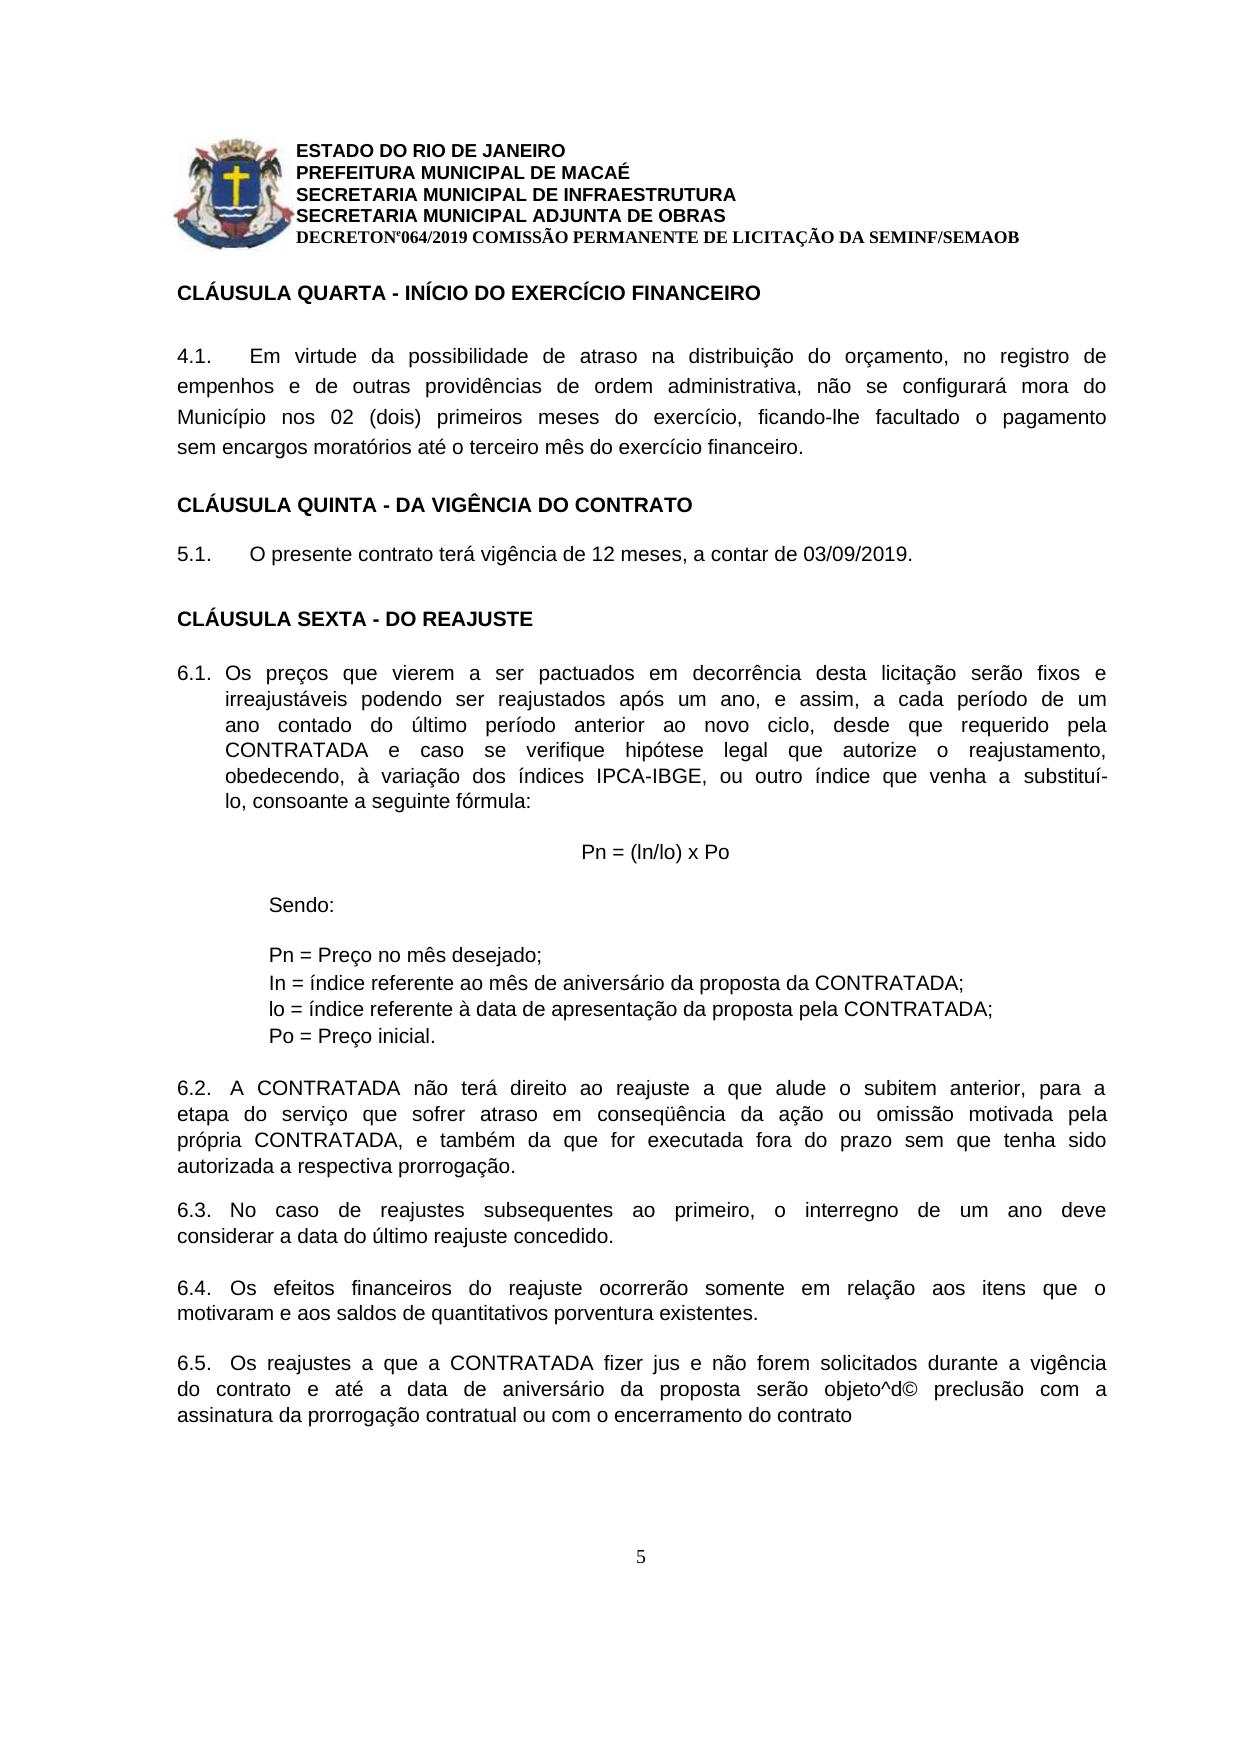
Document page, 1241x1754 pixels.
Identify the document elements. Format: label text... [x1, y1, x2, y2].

text DECRETONe064/2019 COMISSÃO PERMANENTE DE LICITAÇÃO DA SEMINF/SEMAOB [296, 227, 1092, 247]
list Em virtude da possibilidade de atraso na distribuição do orçamento, no registro de empenhos e de outras providências de ordem administrativa, não se configurará mora do Município nos 02 (dois) primeiros meses do exercício, ficando-lhe facultado o pagamento sem encargos moratórios até o terceiro mês do exercício financeiro. [177, 344, 1108, 458]
subtitle CLÁUSULA QUINTA - DA VIGÊNCIA DO CONTRATO [177, 493, 1108, 517]
list A CONTRATADA não terá direito ao reajuste a que alude o subitem anterior, para a etapa do serviço que sofrer atraso em conseqüência da ação ou omissão motivada pela própria CONTRATADA, e também da que for executada fora do prazo sem que tenha sido autorizada a respectiva prorrogação. [177, 1076, 1108, 1178]
text lo = índice referente à data de apresentação da proposta pela CONTRATADA; Po = Preço inicial. [268, 997, 1052, 1048]
list Os efeitos financeiros do reajuste ocorrerão somente em relação aos itens que o motivaram e aos saldos de quantitativos porventura existentes. [177, 1275, 1108, 1325]
subtitle CLÁUSULA SEXTA - DO REAJUSTE [177, 607, 533, 631]
text In = índice referente ao mês de aniversário da proposta da CONTRATADA; [268, 970, 1108, 994]
text ESTADO DO RIO DE JANEIRO [296, 140, 1092, 162]
picture [172, 137, 296, 251]
list No caso de reajustes subsequentes ao primeiro, o interregno de um ano deve considerar a data do último reajuste concedido. [177, 1198, 1108, 1248]
text Pn = Preço no mês desejado; [268, 943, 1108, 967]
text SECRETARIA MUNICIPAL DE INFRAESTRUTURA [296, 183, 1092, 205]
text Sendo: [268, 893, 334, 917]
text SECRETARIA MUNICIPAL ADJUNTA DE OBRAS [296, 205, 1092, 227]
list Os preços que vierem a ser pactuados em decorrência desta licitação serão fixos e irreajustáveis podendo ser reajustados após um ano, e assim, a cada período de um ano contado do último período anterior ao novo ciclo, desde que requerido pela CONTRATADA e caso se verifique hipótese legal que autorize o reajustamento, obedecendo, à variação dos índices IPCA-IBGE, ou outro índice que venha a substituí- lo, consoante a seguinte fórmula: [177, 661, 1108, 813]
list O presente contrato terá vigência de 12 meses, a contar de 03/09/2019. [177, 542, 1108, 566]
list Os reajustes a que a CONTRATADA fizer jus e não forem solicitados durante a vigência do contrato e até a data de aniversário da proposta serão objeto^d© preclusão com a assinatura da prorrogação contratual ou com o encerramento do contrato [177, 1351, 1108, 1426]
text Pn = (ln/lo) x Po [581, 840, 1108, 864]
subtitle CLÁUSULA QUARTA - INÍCIO DO EXERCÍCIO FINANCEIRO [177, 281, 761, 305]
text PREFEITURA MUNICIPAL DE MACAÉ [296, 162, 1092, 183]
